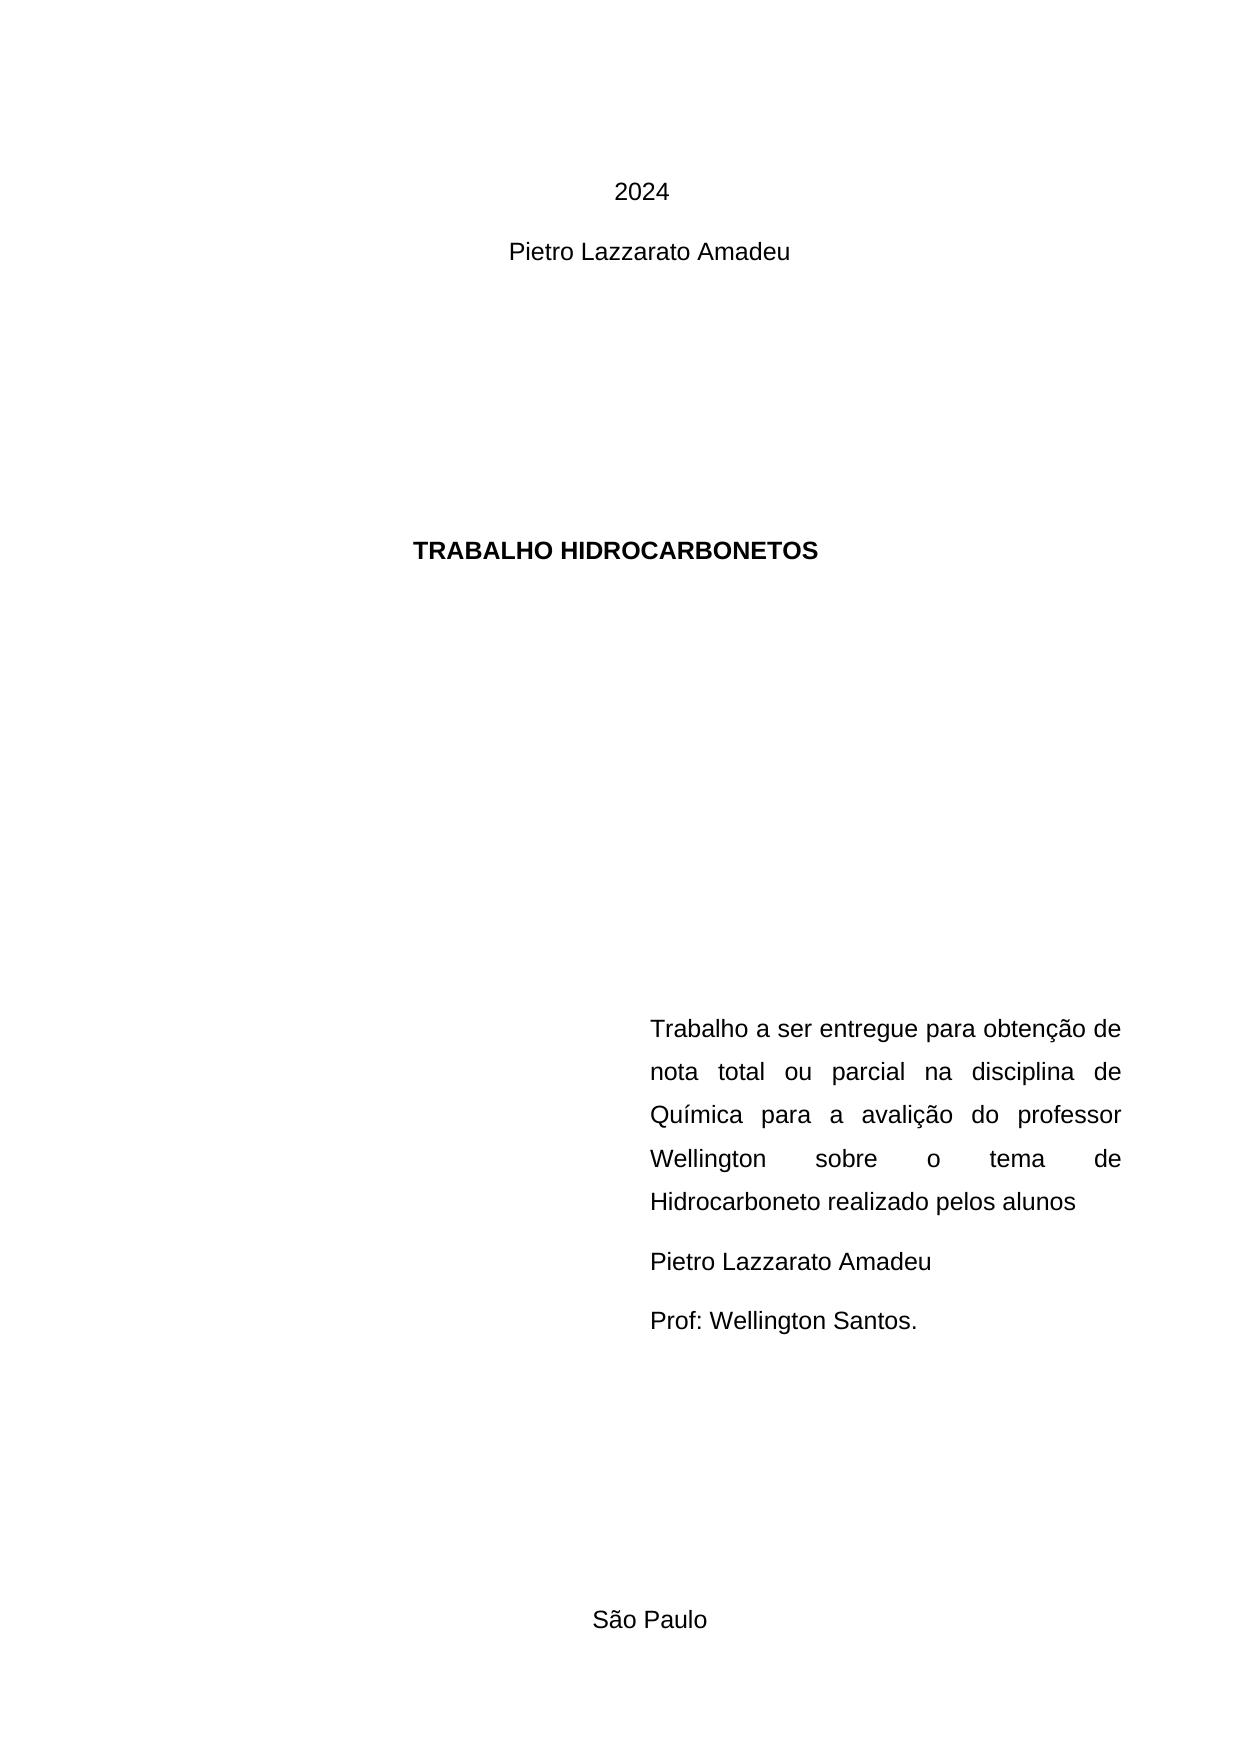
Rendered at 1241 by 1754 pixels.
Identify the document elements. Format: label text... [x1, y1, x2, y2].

text TRABALHO HIDROCARBONETOS [177, 536, 1122, 565]
text Trabalho a ser entregue para obtenção de nota total ou parcial na disciplina de Química para a avalição do professor Wellington sobre o tema de Hidrocarboneto realizado pelos alunos [650, 1014, 1122, 1216]
text Pietro Lazzarato Amadeu [650, 1247, 1122, 1275]
text 2024 [177, 177, 1122, 206]
text Prof: Wellington Santos. [650, 1306, 1122, 1335]
text São Paulo [177, 1605, 1122, 1634]
text Pietro Lazzarato Amadeu [177, 237, 1122, 266]
